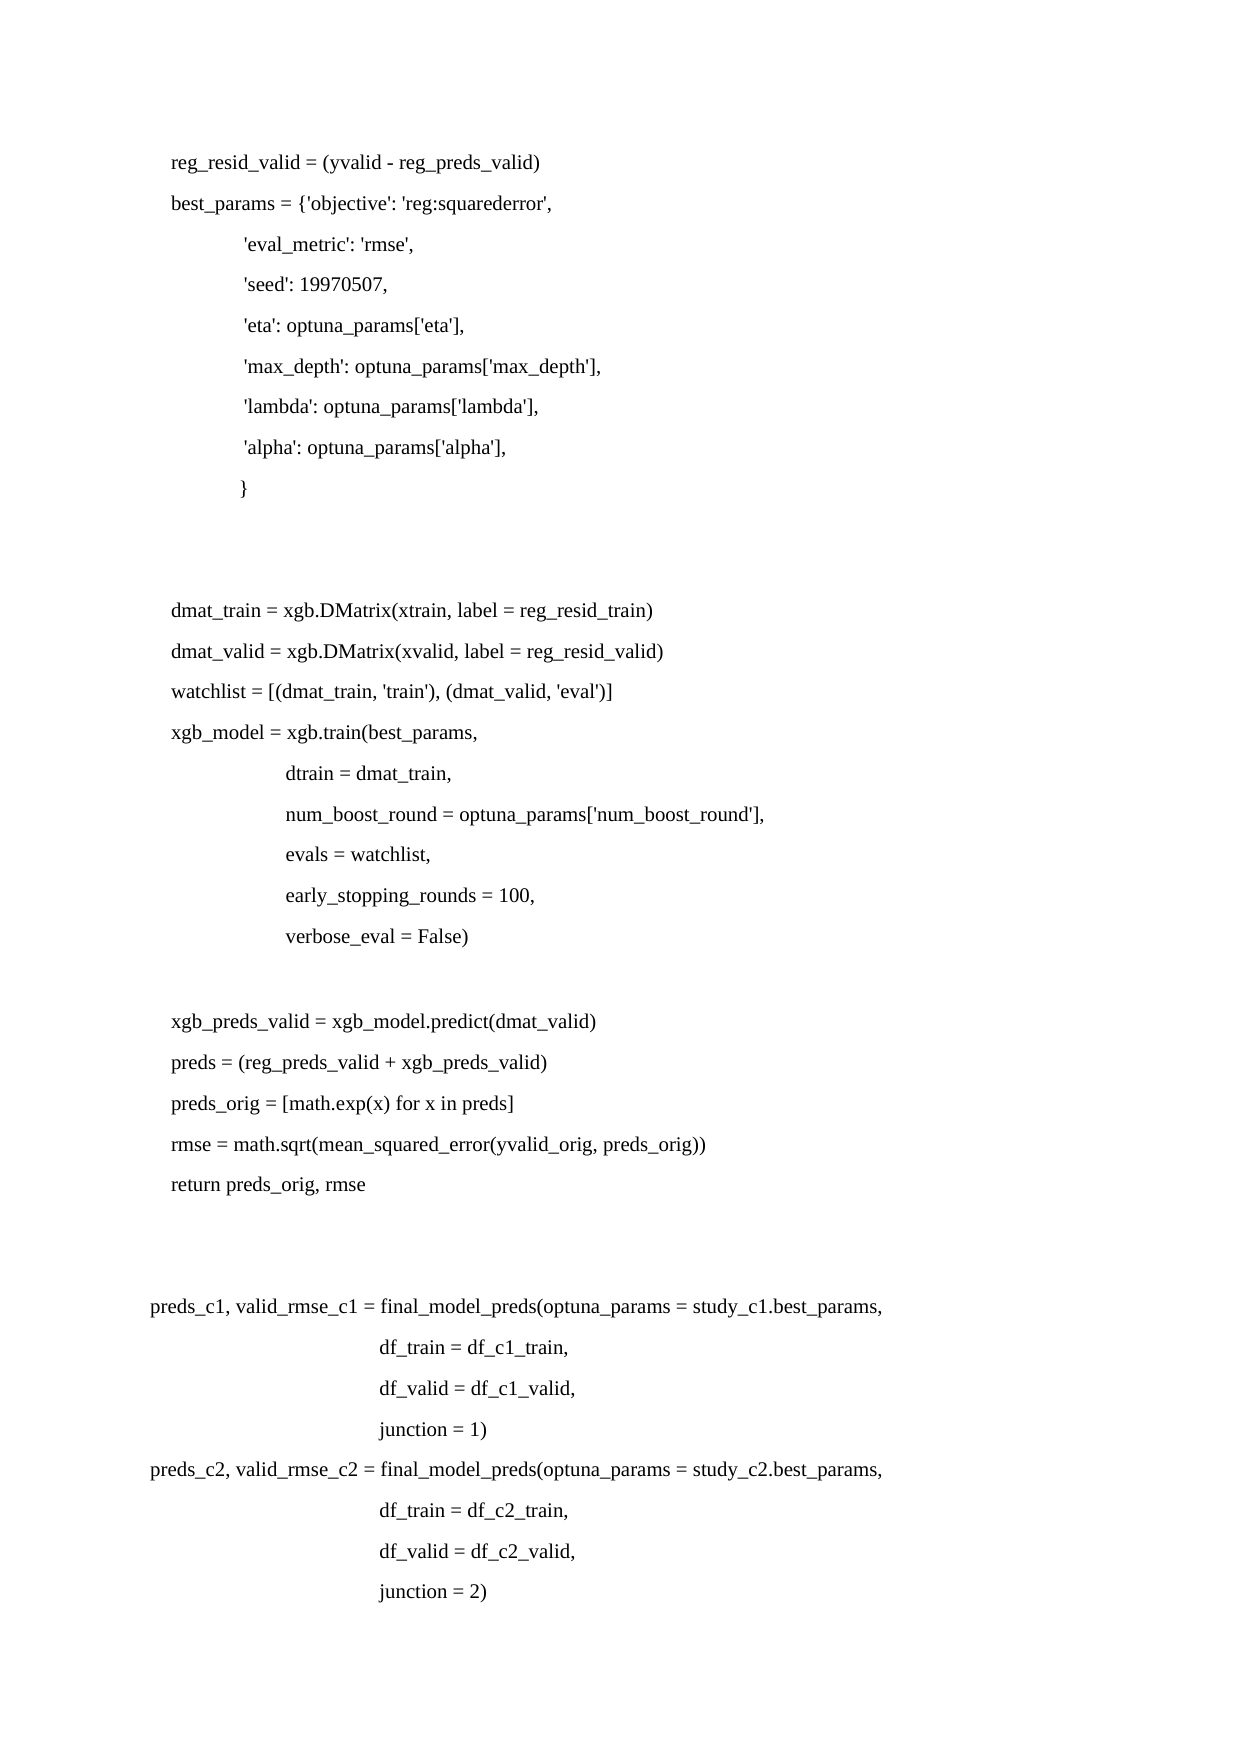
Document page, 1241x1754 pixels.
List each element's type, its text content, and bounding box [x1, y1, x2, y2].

text df_valid = df_c1_valid, [150, 1376, 1090, 1400]
text preds_c1, valid_rmse_c1 = final_model_preds(optuna_params = study_c1.best_params, [150, 1294, 1090, 1318]
text df_valid = df_c2_valid, [150, 1539, 1090, 1563]
text early_stopping_rounds = 100, [150, 883, 1090, 907]
text evals = watchlist, [150, 842, 1090, 866]
text return preds_orig, rmse [150, 1172, 1090, 1196]
text xgb_preds_valid = xgb_model.predict(dmat_valid) [150, 1009, 1090, 1033]
text 'max_depth': optuna_params['max_depth'], [150, 354, 1090, 378]
text junction = 2) [150, 1579, 1090, 1603]
text num_boost_round = optuna_params['num_boost_round'], [150, 802, 1090, 826]
text junction = 1) [150, 1417, 1090, 1441]
text 'lambda': optuna_params['lambda'], [150, 394, 1090, 418]
text df_train = df_c2_train, [150, 1498, 1090, 1522]
text preds_orig = [math.exp(x) for x in preds] [150, 1091, 1090, 1115]
text xgb_model = xgb.train(best_params, [150, 720, 1090, 744]
text dtrain = dmat_train, [150, 761, 1090, 785]
text preds = (reg_preds_valid + xgb_preds_valid) [150, 1050, 1090, 1074]
text preds_c2, valid_rmse_c2 = final_model_preds(optuna_params = study_c2.best_params, [150, 1457, 1090, 1481]
text rmse = math.sqrt(mean_squared_error(yvalid_orig, preds_orig)) [150, 1131, 1090, 1156]
text verbose_eval = False) [150, 924, 1090, 948]
text dmat_valid = xgb.DMatrix(xvalid, label = reg_resid_valid) [150, 639, 1090, 663]
text 'alpha': optuna_params['alpha'], [150, 435, 1090, 459]
text } [150, 476, 1090, 500]
text reg_resid_valid = (yvalid - reg_preds_valid) [150, 150, 1090, 174]
text watchlist = [(dmat_train, 'train'), (dmat_valid, 'eval')] [150, 679, 1090, 703]
text df_train = df_c1_train, [150, 1335, 1090, 1359]
text best_params = {'objective': 'reg:squarederror', [150, 191, 1090, 215]
text 'eta': optuna_params['eta'], [150, 313, 1090, 337]
text 'eval_metric': 'rmse', [150, 231, 1090, 256]
text 'seed': 19970507, [150, 272, 1090, 296]
text dmat_train = xgb.DMatrix(xtrain, label = reg_resid_train) [150, 598, 1090, 622]
